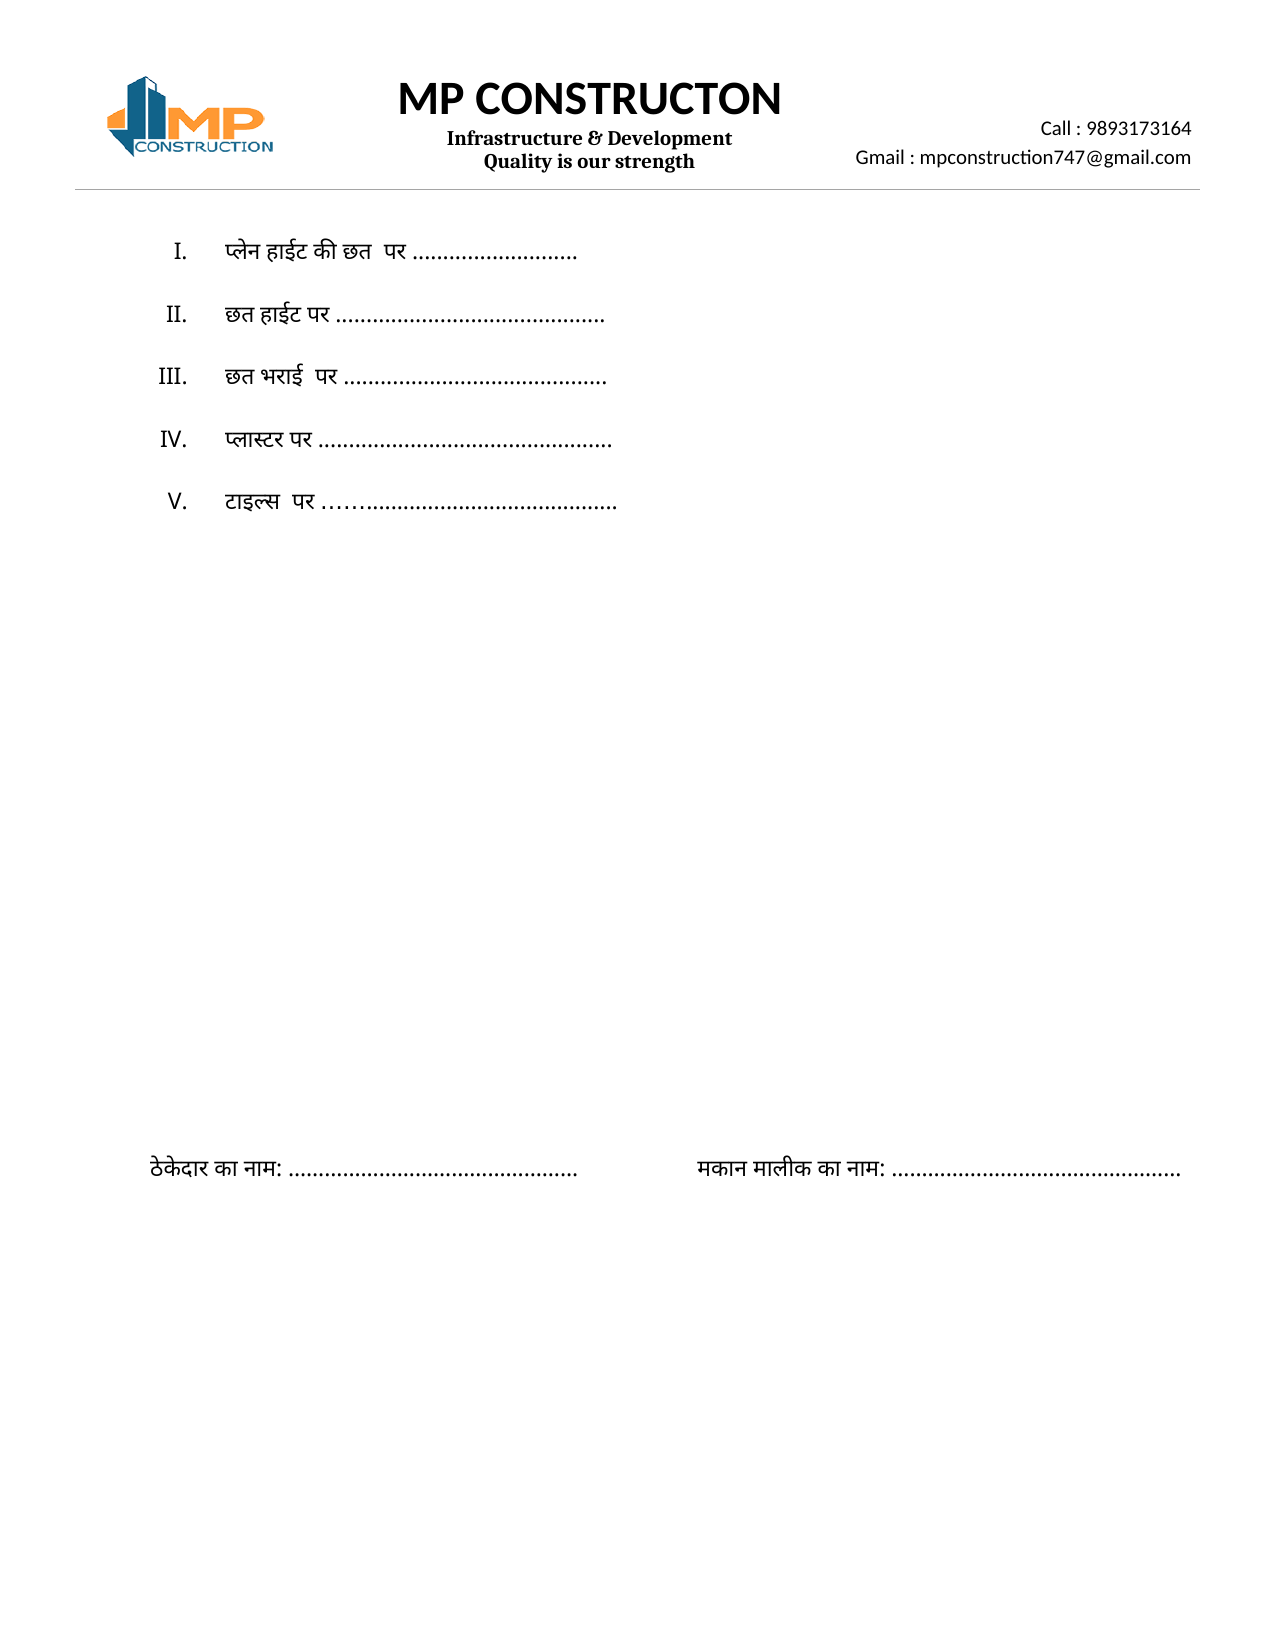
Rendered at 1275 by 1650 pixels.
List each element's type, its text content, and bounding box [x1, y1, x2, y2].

picture [40, 60, 317, 189]
list प्लेन हाईट की छत पर ........................... [187, 235, 1200, 266]
list ठेकेदार का नाम: ………………………………………… मकान मालीक का नाम: ………………………………………… [150, 1152, 1200, 1183]
list छत हाईट पर ............................................ [187, 298, 1200, 329]
list टाइल्स पर ……......................................... [187, 485, 1200, 516]
list छत भराई पर ........................................... [187, 360, 1200, 391]
list प्लास्टर पर ................................................ [187, 423, 1200, 454]
